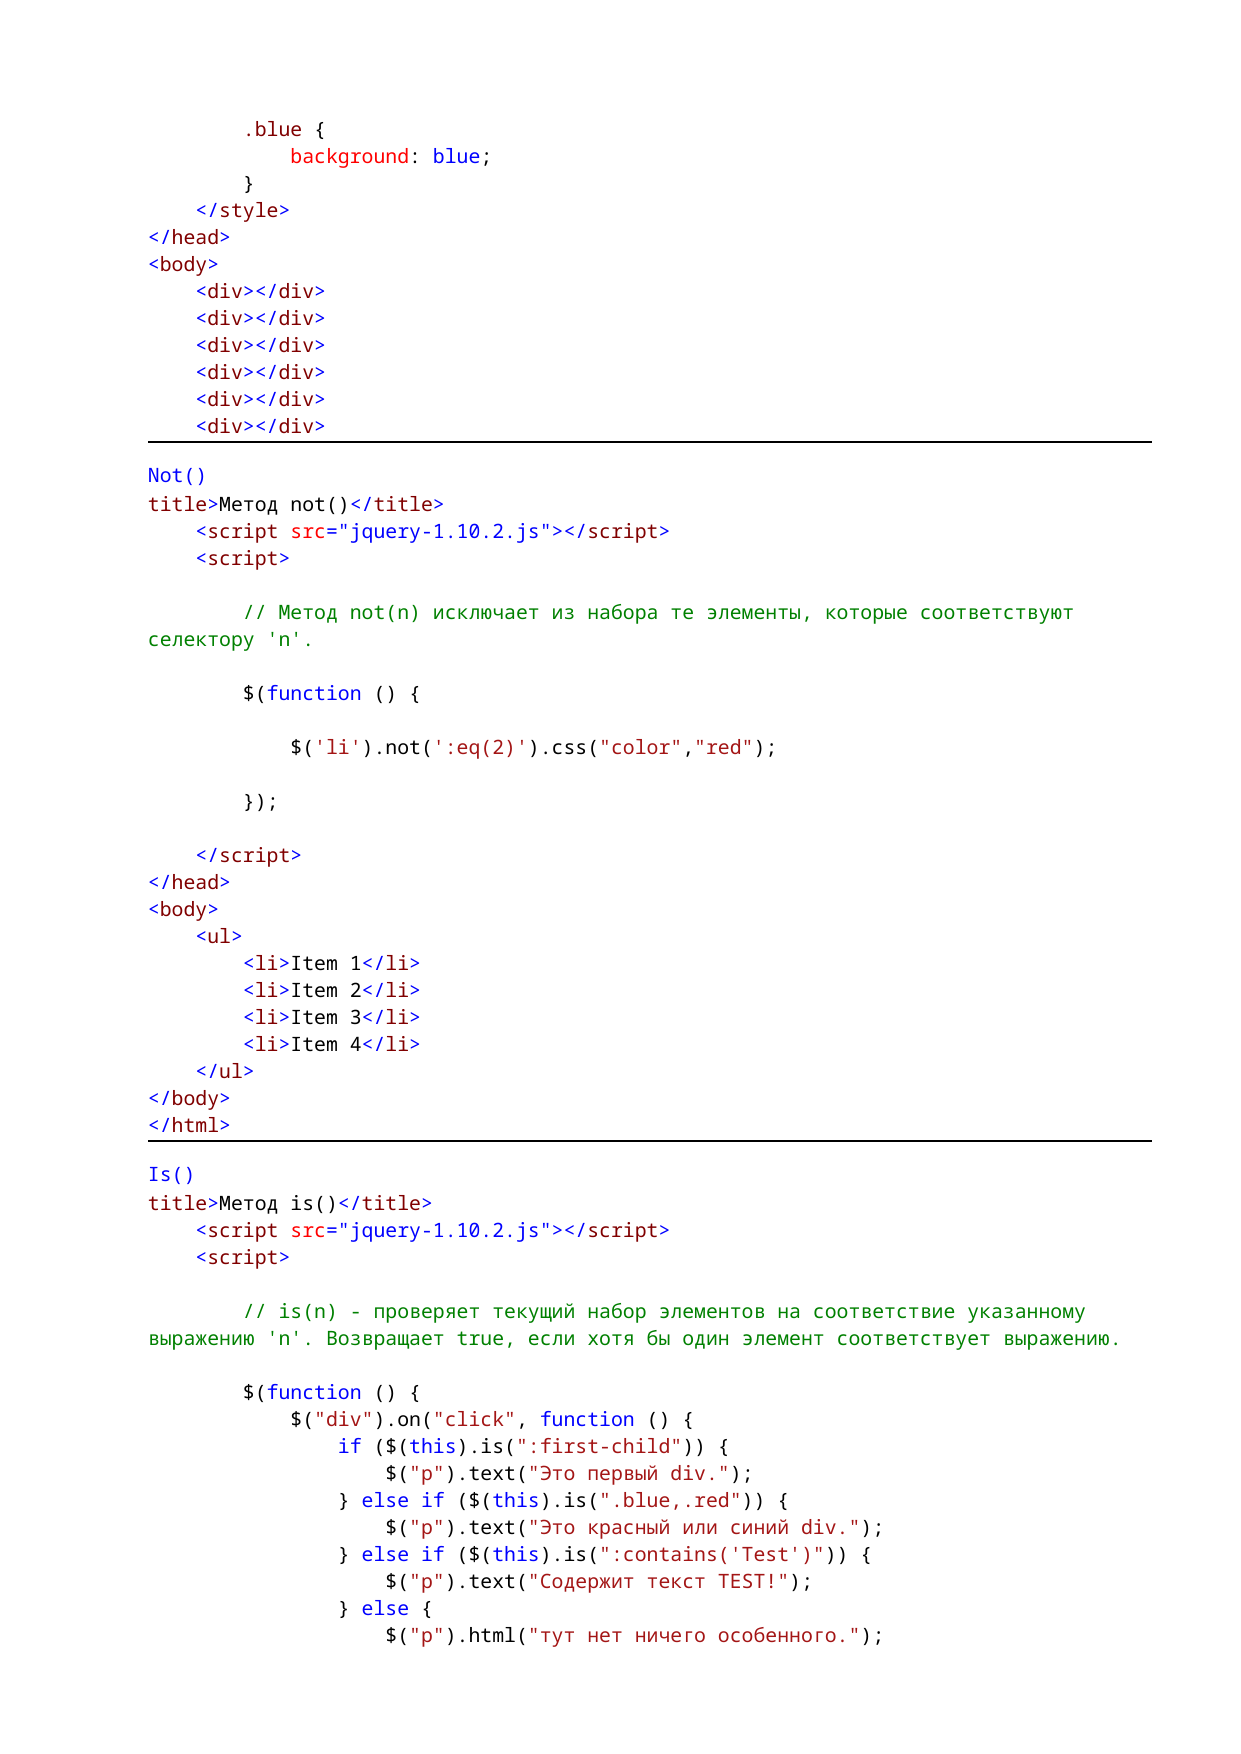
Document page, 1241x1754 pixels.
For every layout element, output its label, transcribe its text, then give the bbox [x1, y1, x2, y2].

text <body> [148, 895, 1152, 922]
text <ul> [148, 922, 1152, 949]
subtitle Not() [148, 462, 1152, 489]
text <script> [148, 545, 1152, 572]
text <div></div> [148, 358, 1152, 385]
text $("p").text("Это красный или синий div."); [148, 1513, 1152, 1540]
text } else if ($(this).is(".blue,.red")) { [148, 1486, 1152, 1513]
text </body> [148, 1084, 1152, 1111]
text } else { [148, 1594, 1152, 1621]
text </script> [148, 841, 1152, 868]
text background: blue; [148, 142, 1152, 169]
subtitle Is() [148, 1161, 1152, 1188]
text title>Метод is()</title> [148, 1190, 1152, 1217]
text <script src="jquery-1.10.2.js"></script> [148, 518, 1152, 545]
text <div></div> [148, 385, 1152, 412]
text </head> [148, 868, 1152, 895]
text <div></div> [148, 304, 1152, 331]
text // is(n) - проверяет текущий набор элементов на соответствие указанному выражению 'n'. Возвращает true, если хотя бы один элемент соответствует выражению. [148, 1298, 1152, 1352]
text .blue { [148, 116, 1152, 142]
text $("p").html("тут нет ничего особенного."); [148, 1621, 1152, 1648]
text <script> [148, 1244, 1152, 1271]
text $(function () { [148, 679, 1152, 707]
text <script src="jquery-1.10.2.js"></script> [148, 1217, 1152, 1244]
text } else if ($(this).is(":contains('Test')")) { [148, 1540, 1152, 1567]
text <li>Item 4</li> [148, 1030, 1152, 1057]
text <div></div> [148, 331, 1152, 358]
text </style> [148, 196, 1152, 223]
text $("div").on("click", function () { [148, 1406, 1152, 1432]
text <li>Item 1</li> [148, 949, 1152, 976]
text } [148, 169, 1152, 196]
text <li>Item 3</li> [148, 1003, 1152, 1030]
text $("p").text("Это первый div."); [148, 1459, 1152, 1486]
text title>Метод not()</title> [148, 491, 1152, 518]
text </html> [148, 1111, 1152, 1140]
text <div></div> [148, 277, 1152, 304]
text <div></div> [148, 412, 1152, 441]
text </head> [148, 223, 1152, 250]
text $(function () { [148, 1378, 1152, 1406]
text $('li').not(':eq(2)').css("color","red"); [148, 733, 1152, 761]
text }); [148, 787, 1152, 814]
text <li>Item 2</li> [148, 976, 1152, 1003]
text // Метод not(n) исключает из набора те элементы, которые соответствуют селектору 'n'. [148, 599, 1152, 653]
text $("p").text("Содержит текст TEST!"); [148, 1567, 1152, 1594]
text if ($(this).is(":first-child")) { [148, 1432, 1152, 1459]
text </ul> [148, 1057, 1152, 1084]
text <body> [148, 250, 1152, 277]
